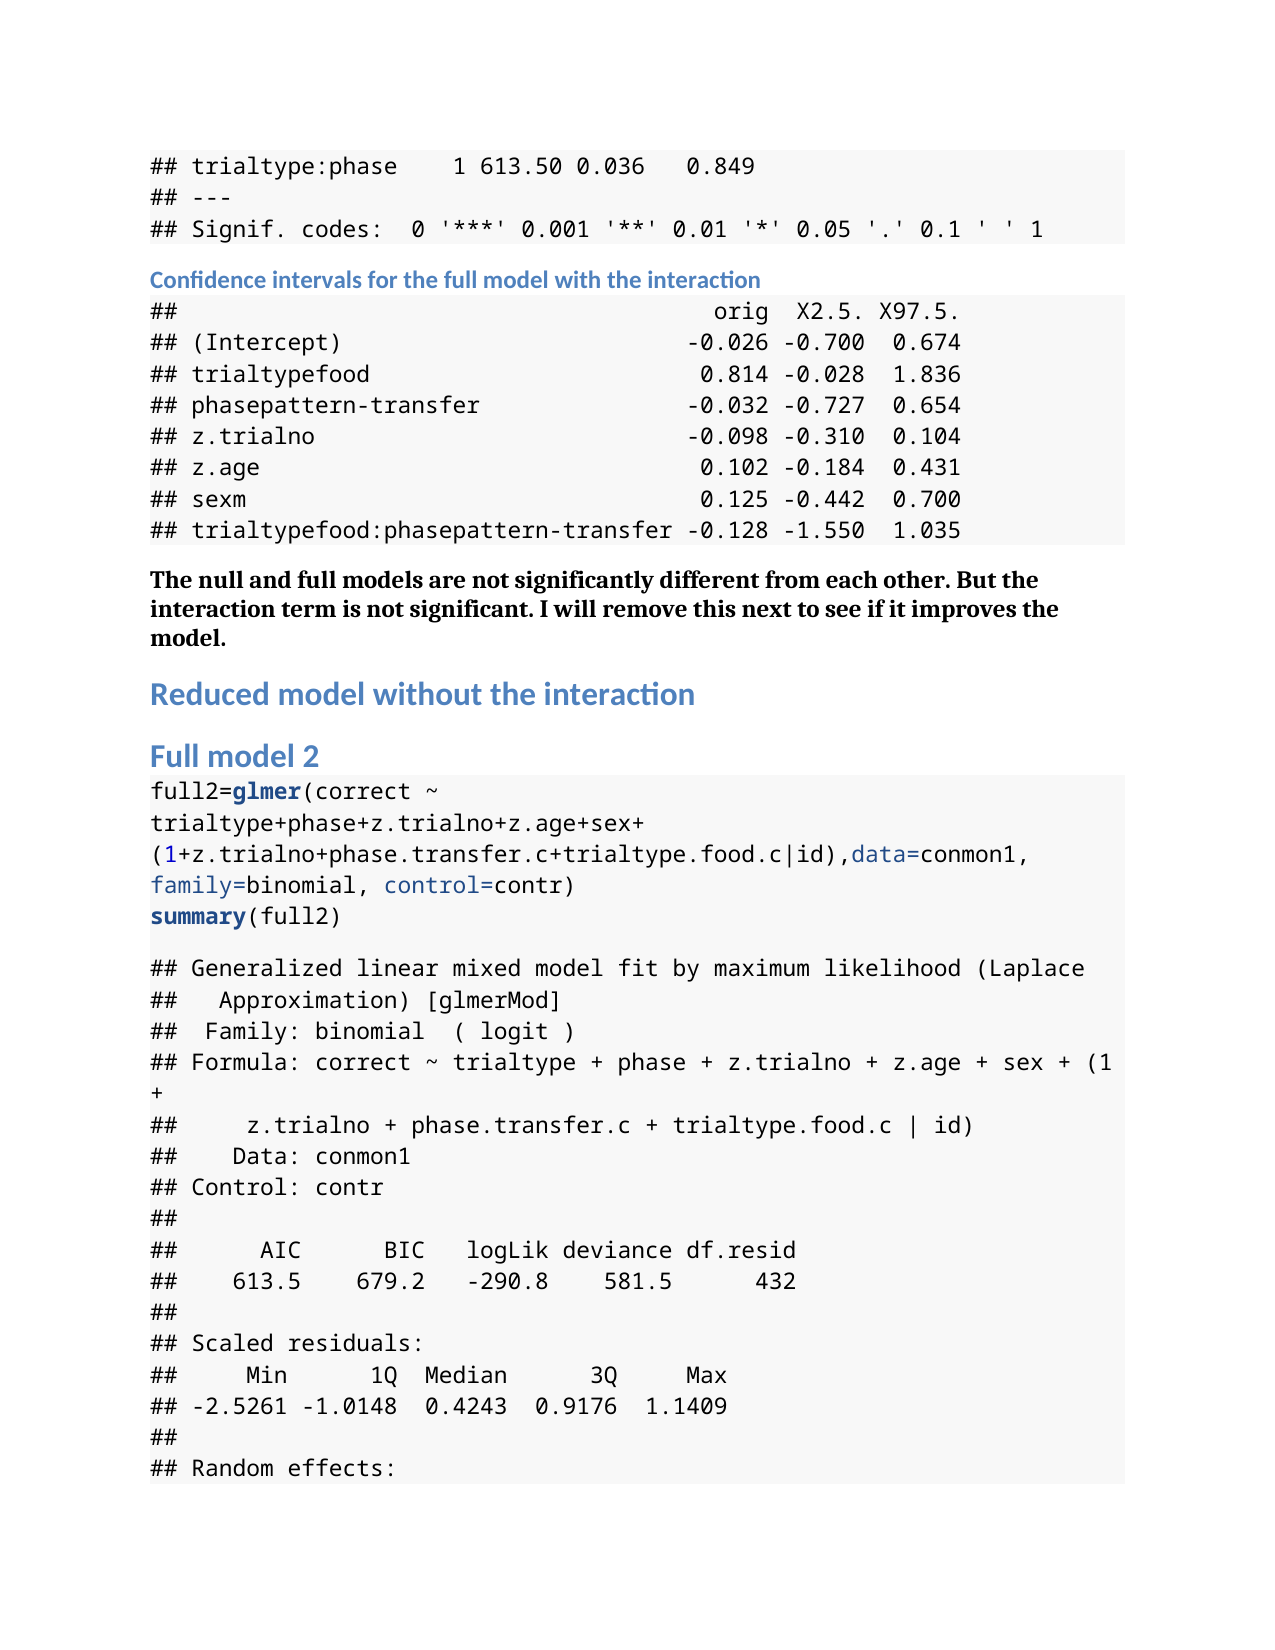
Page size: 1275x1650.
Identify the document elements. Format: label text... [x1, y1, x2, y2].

text ## orig X2.5. X97.5. ## (Intercept) -0.026 -0.700 0.674 ## trialtypefood 0.814 -0.028 1.836 ## phasepattern-transfer -0.032 -0.727 0.654 ## z.trialno -0.098 -0.310 0.104 ## z.age 0.102 -0.184 0.431 ## sexm 0.125 -0.442 0.700 ## trialtypefood:phasepattern-transfer -0.128 -1.550 1.035 [150, 295, 1125, 545]
subtitle Reduced model without the interaction [150, 673, 1125, 714]
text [150, 150, 1125, 244]
subtitle Confidence intervals for the full model with the interaction [150, 264, 1125, 295]
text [150, 952, 1125, 1484]
subtitle Full model 2 [150, 734, 1125, 775]
text The null and full models are not significantly different from each other. But the interaction term is not significant. I will remove this next to see if it improves the model. [150, 566, 1125, 652]
text full2=glmer(correct ~ trialtype+phase+z.trialno+z.age+sex+(1+z.trialno+phase.transfer.c+trialtype.food.c|id),data=conmon1, family=binomial, control=contr) summary(full2) [342, 775, 1125, 932]
